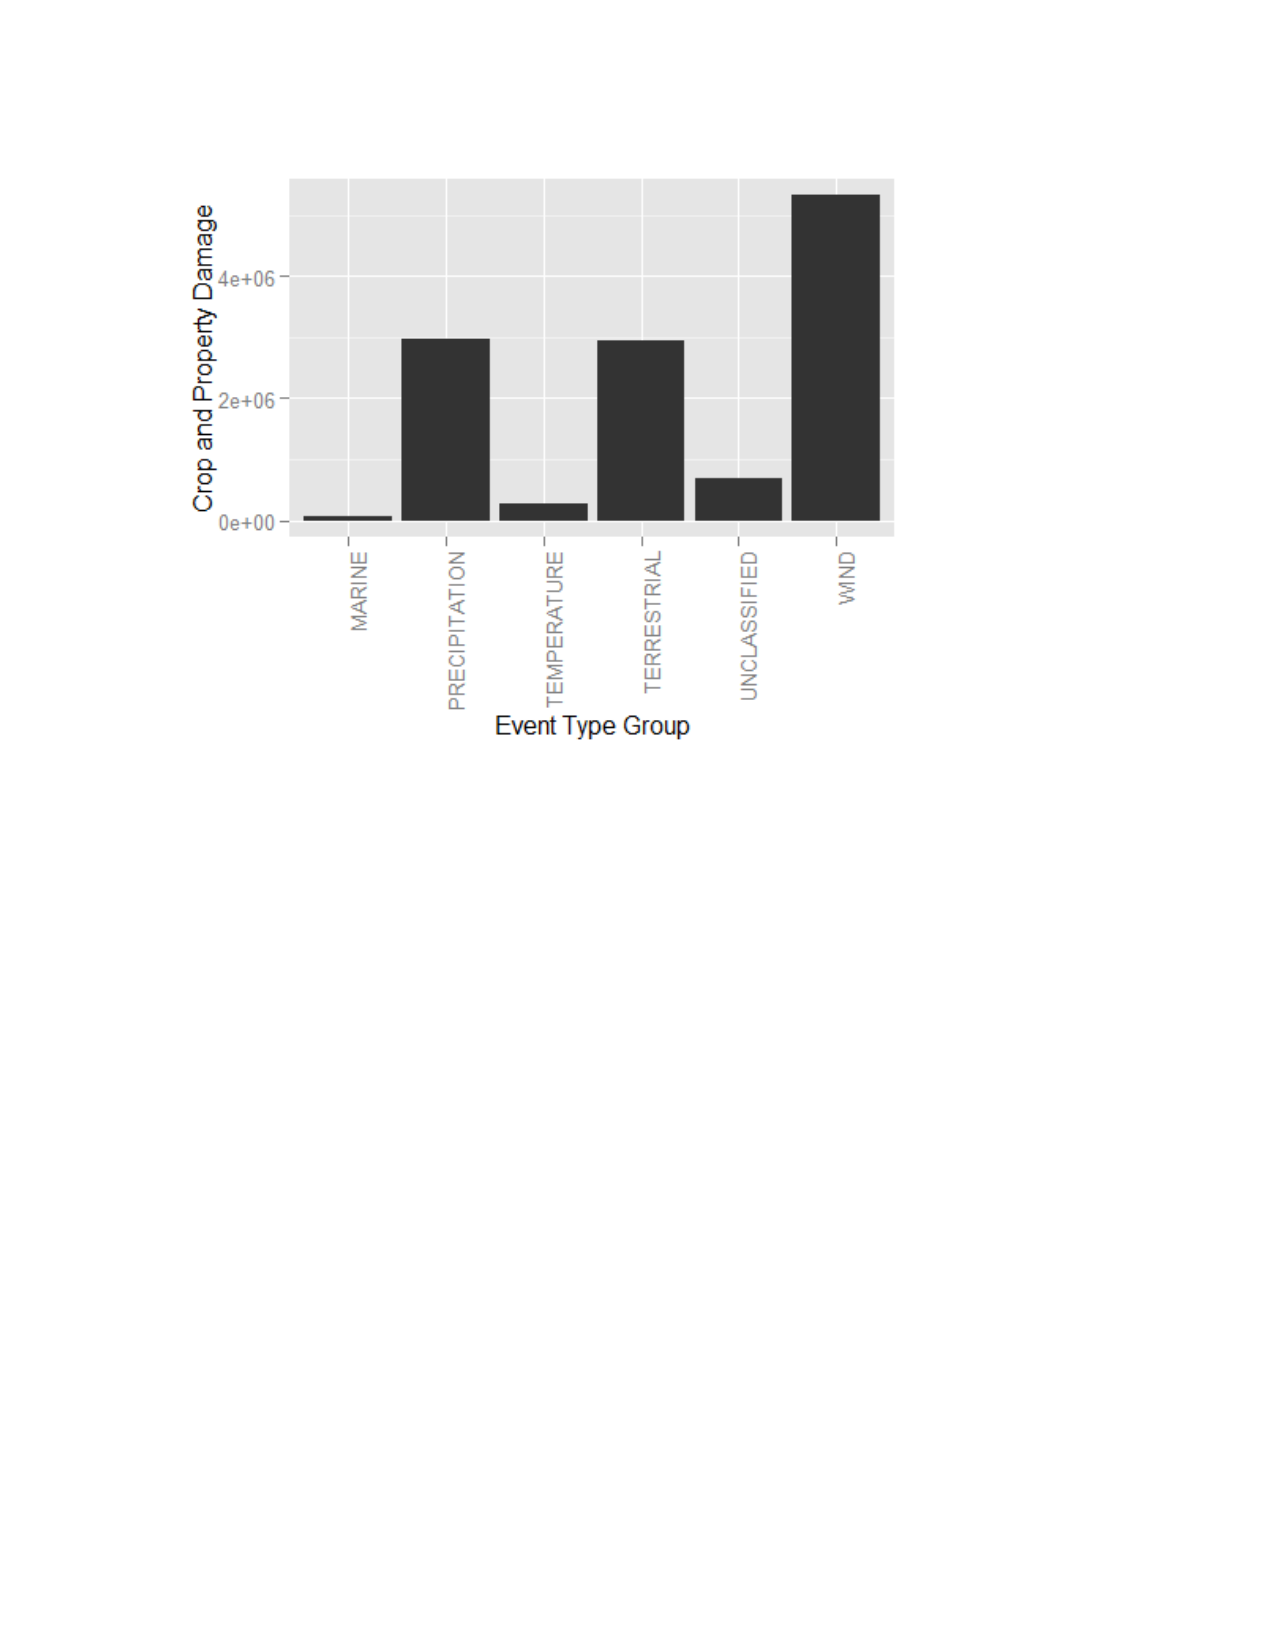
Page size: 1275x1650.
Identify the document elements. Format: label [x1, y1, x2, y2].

picture [168, 150, 925, 757]
